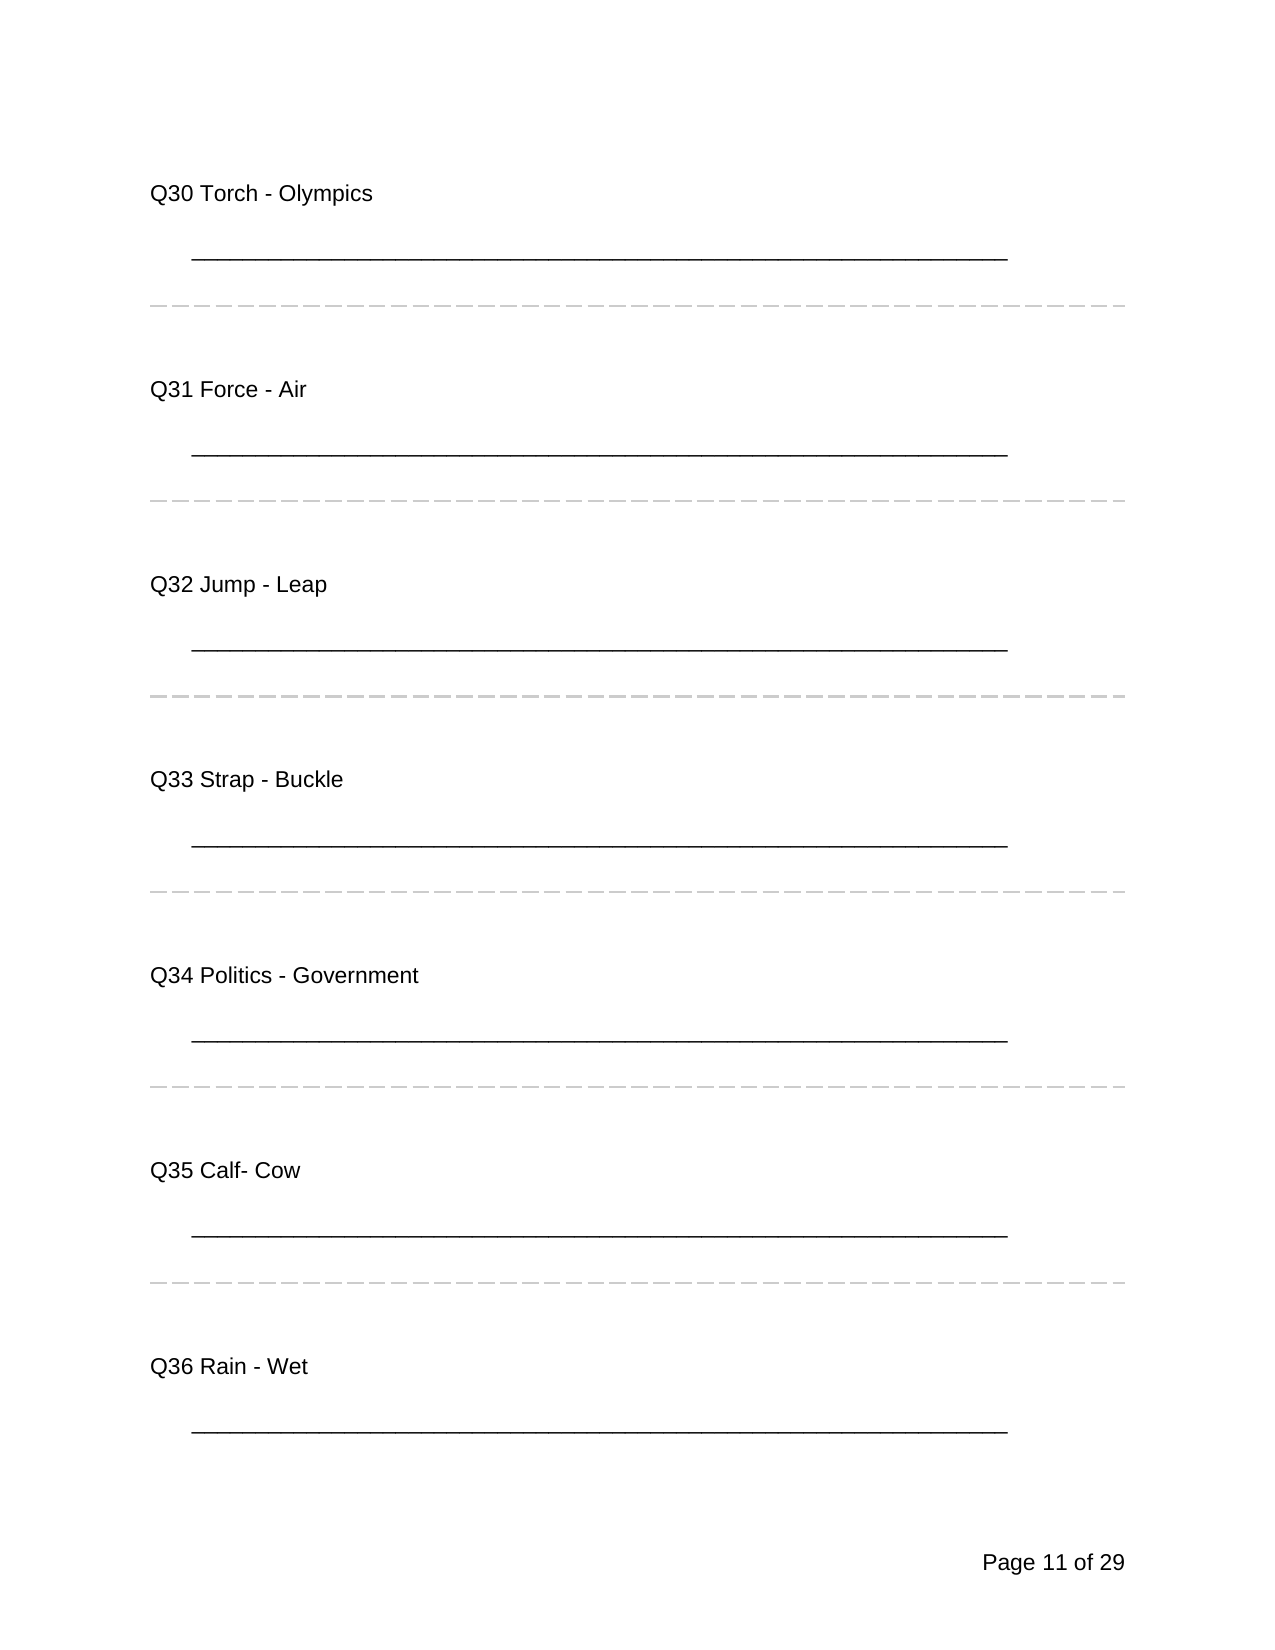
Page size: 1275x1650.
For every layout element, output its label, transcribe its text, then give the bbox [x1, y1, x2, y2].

text ________________________________________________________________ [150, 626, 1125, 653]
text Q34 Politics - Government [150, 962, 1125, 988]
text Q30 Torch - Olympics [150, 180, 1125, 207]
text Q33 Strap - Buckle [150, 766, 1125, 793]
text Q31 Force - Air [150, 376, 1125, 402]
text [150, 431, 1125, 457]
text ________________________________________________________________ [150, 1017, 1125, 1043]
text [150, 1408, 1125, 1434]
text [150, 235, 1125, 262]
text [150, 1212, 1125, 1239]
text Q36 Rain - Wet [150, 1353, 1125, 1379]
text Q35 Calf- Cow [150, 1157, 1125, 1184]
text ________________________________________________________________ [150, 822, 1125, 848]
text Q32 Jump - Leap [150, 571, 1125, 597]
